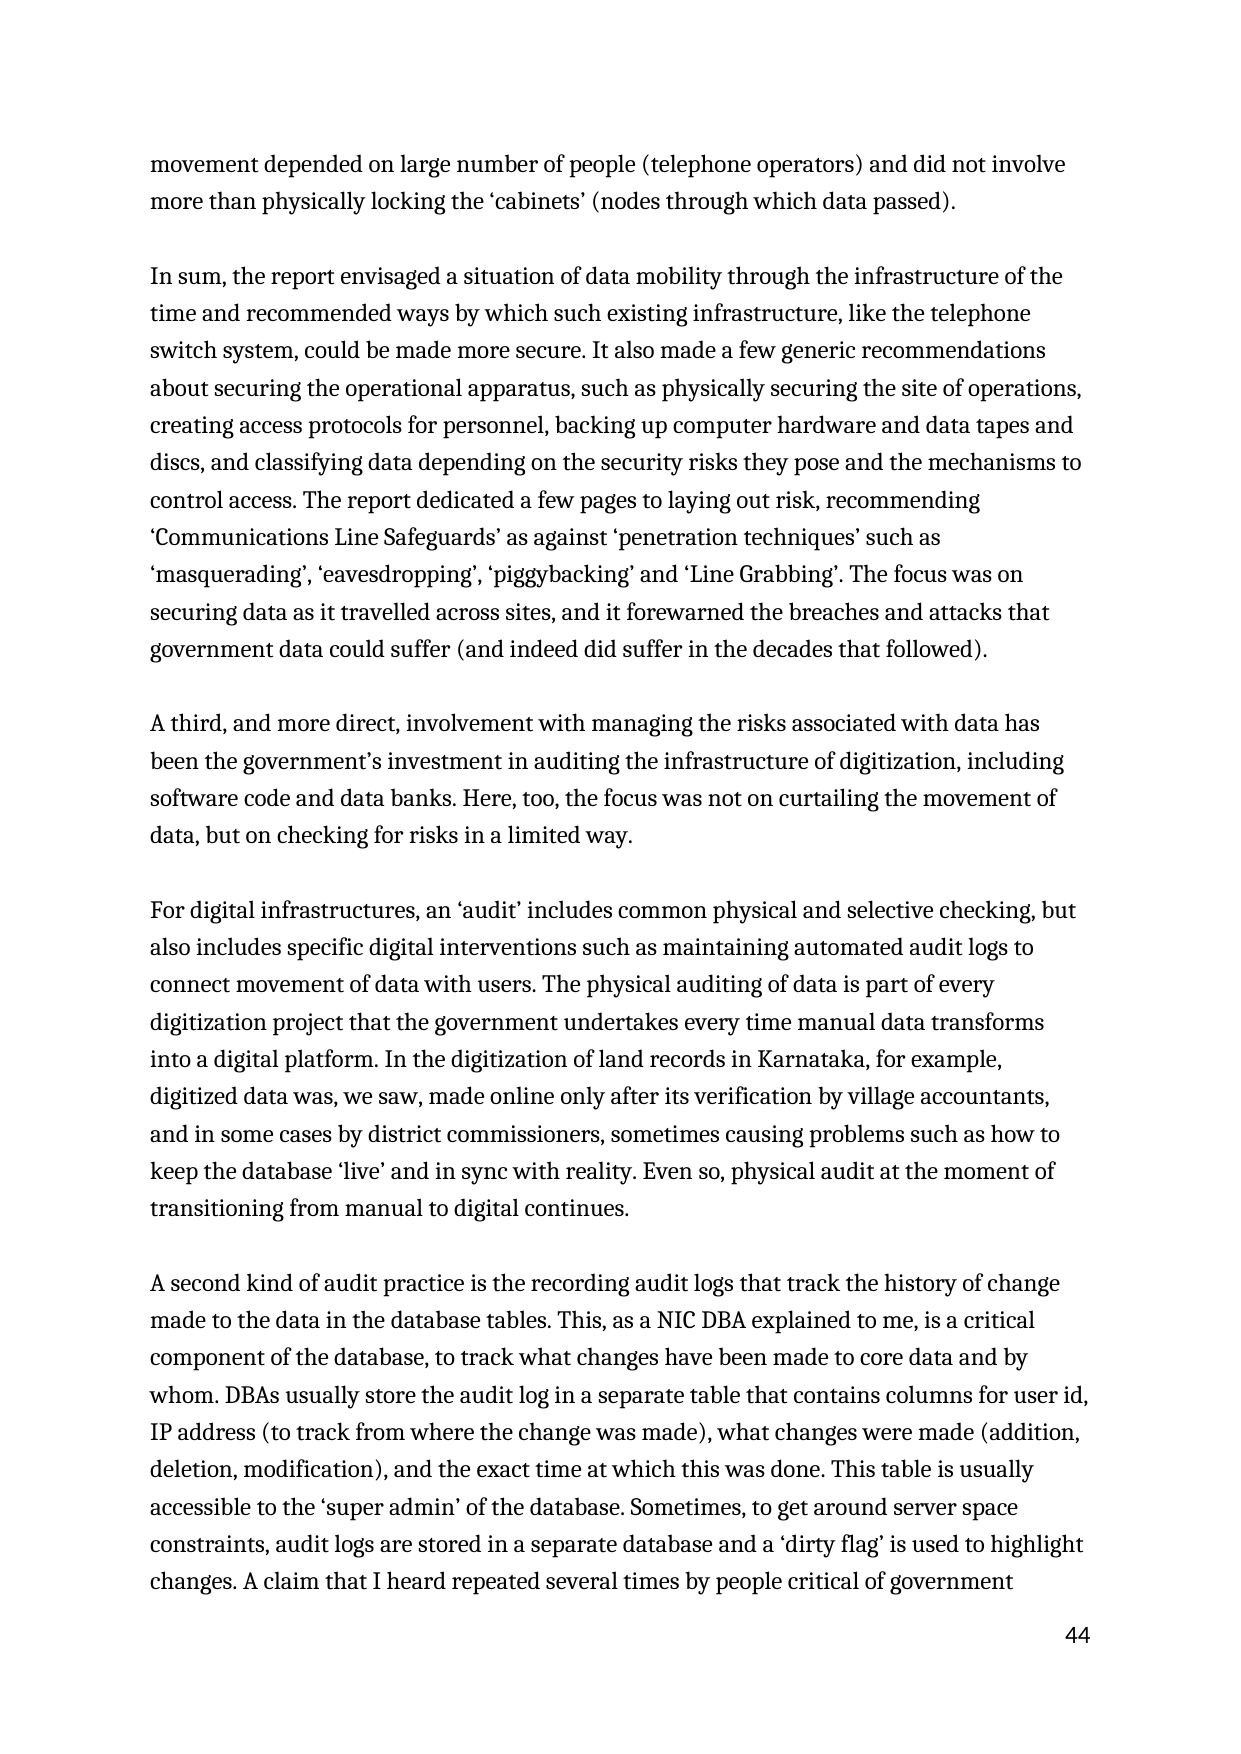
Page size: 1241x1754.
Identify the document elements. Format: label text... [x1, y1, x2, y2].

text In sum, the report envisaged a situation of data mobility through the infrastructure of the time and recommended ways by which such existing infrastructure, like the telephone switch system, could be made more secure. It also made a few generic recommendations about securing the operational apparatus, such as physically securing the site of operations, creating access protocols for personnel, backing up computer hardware and data tapes and discs, and classifying data depending on the security risks they pose and the mechanisms to control access. The report dedicated a few pages to laying out risk, recommending ‘Communications Line Safeguards’ as against ‘penetration techniques’ such as ‘masquerading’, ‘eavesdropping’, ‘piggybacking’ and ‘Line Grabbing’. The focus was on securing data as it travelled across sites, and it forewarned the breaches and attacks that government data could suffer (and indeed did suffer in the decades that followed). [150, 262, 1090, 663]
text A third, and more direct, involvement with managing the risks associated with data has been the government’s investment in auditing the infrastructure of digitization, including software code and data banks. Here, too, the focus was not on curtailing the movement of data, but on checking for risks in a limited way. [150, 709, 1090, 850]
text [150, 150, 1090, 216]
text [150, 1269, 1090, 1596]
text For digital infrastructures, an ‘audit’ includes common physical and selective checking, but also includes specific digital interventions such as maintaining automated audit logs to connect movement of data with users. The physical auditing of data is part of every digitization project that the government undertakes every time manual data transforms into a digital platform. In the digitization of land records in Karnataka, for example, digitized data was, we saw, made online only after its verification by village accountants, and in some cases by district commissioners, sometimes causing problems such as how to keep the database ‘live’ and in sync with reality. Even so, physical audit at the moment of transitioning from manual to digital continues. [150, 896, 1090, 1223]
